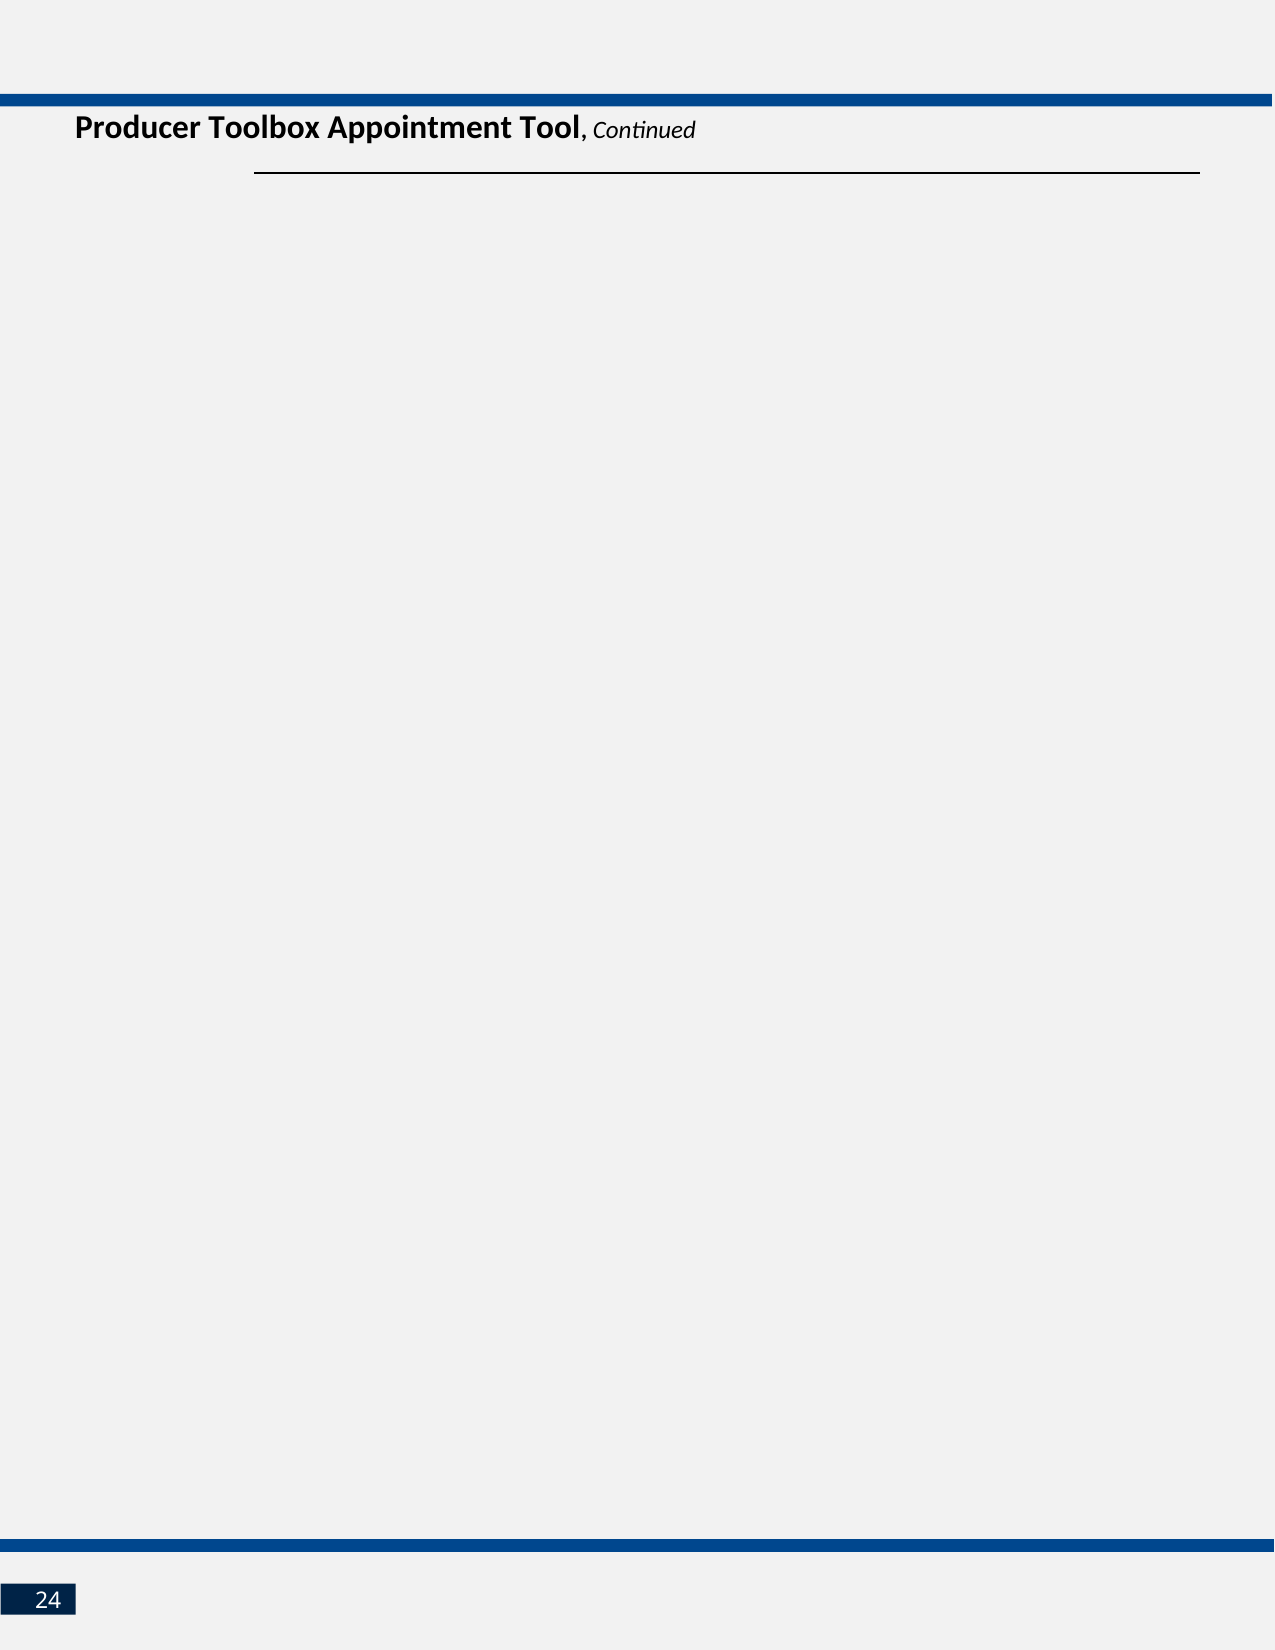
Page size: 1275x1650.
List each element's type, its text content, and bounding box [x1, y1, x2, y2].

title Producer Toolbox Appointment Tool, Continued [75, 106, 1200, 147]
